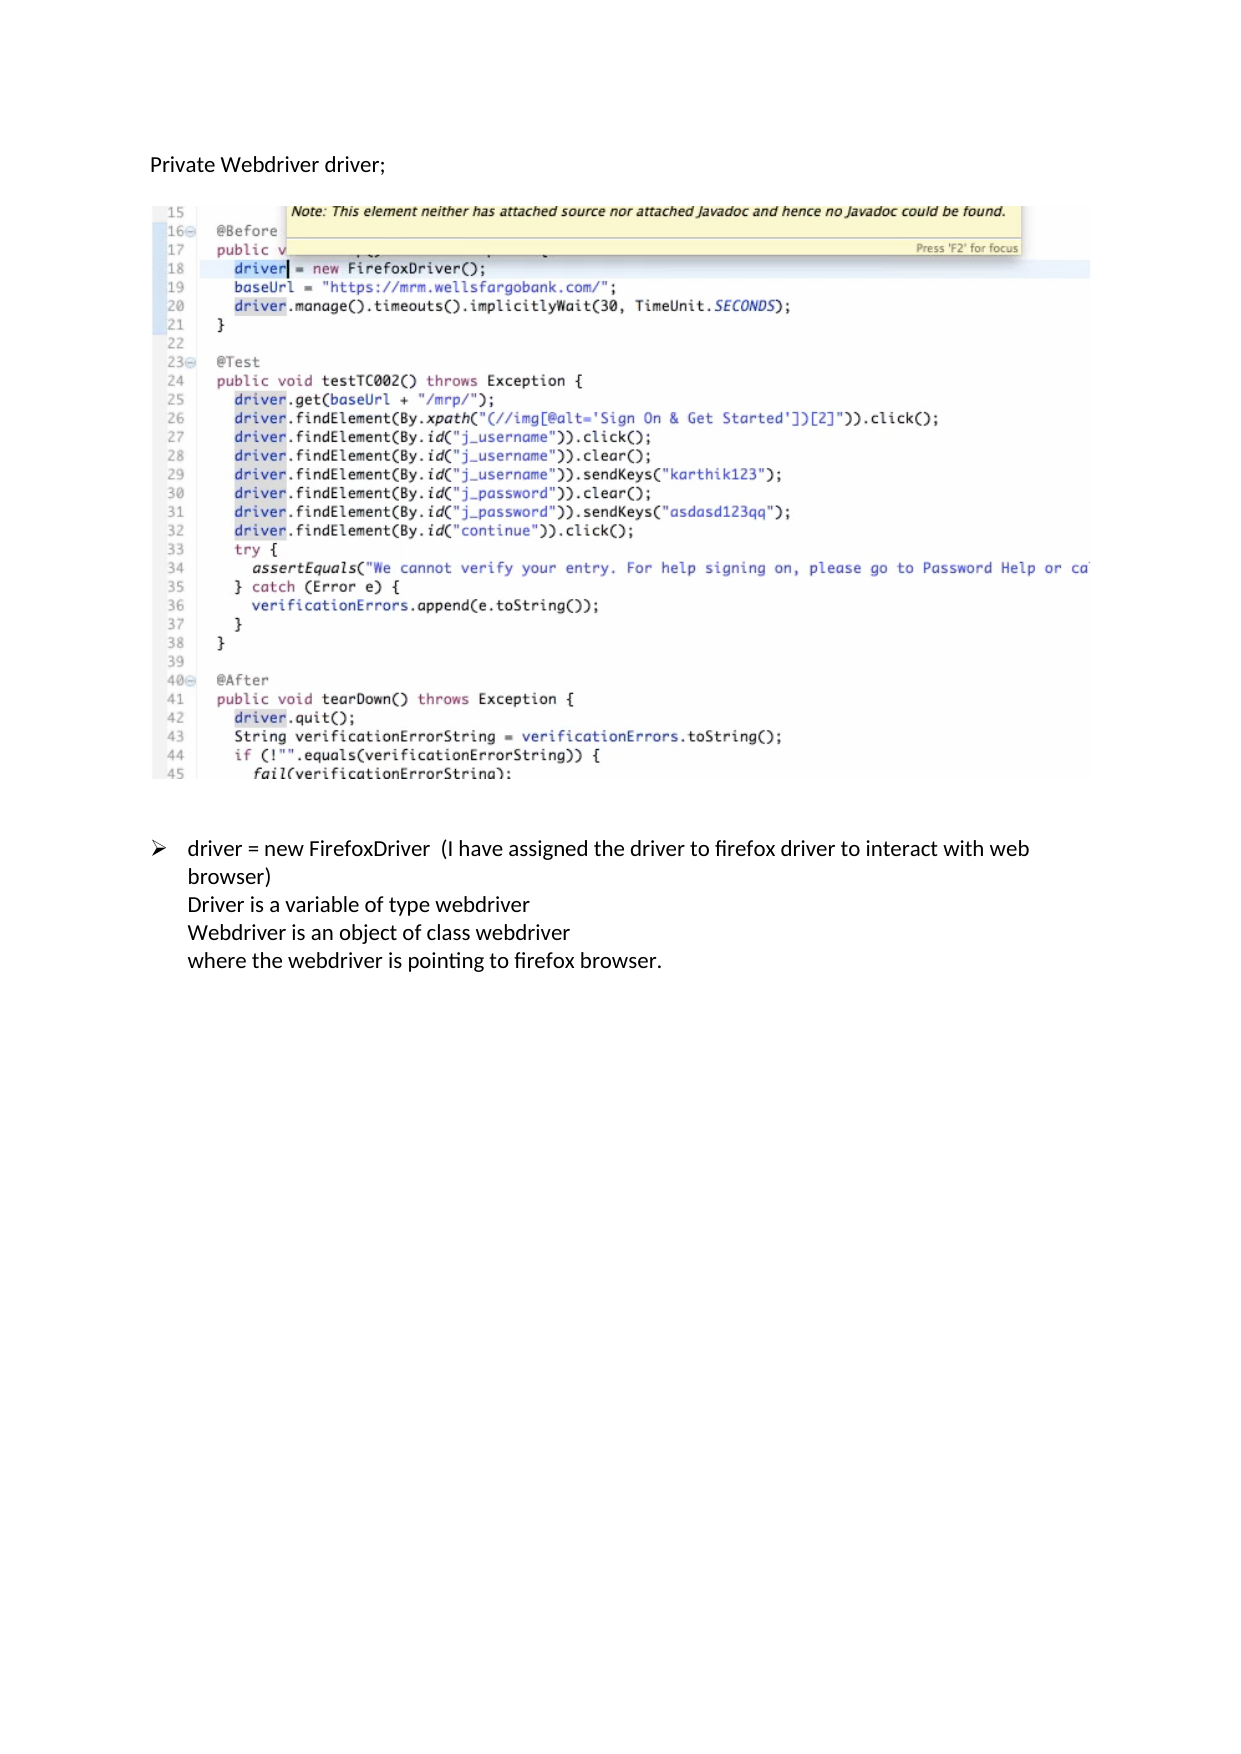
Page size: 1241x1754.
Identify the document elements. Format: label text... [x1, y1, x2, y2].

text where the webdriver is pointing to firefox browser. [187, 946, 1090, 974]
text Private Webdriver driver; [150, 150, 1090, 178]
picture [150, 206, 1091, 779]
text Driver is a variable of type webdriver [187, 890, 1090, 918]
text Webdriver is an object of class webdriver [187, 918, 1090, 946]
list driver = new FirefoxDriver (I have assigned the driver to firefox driver to interact with web browser) [150, 834, 1090, 890]
